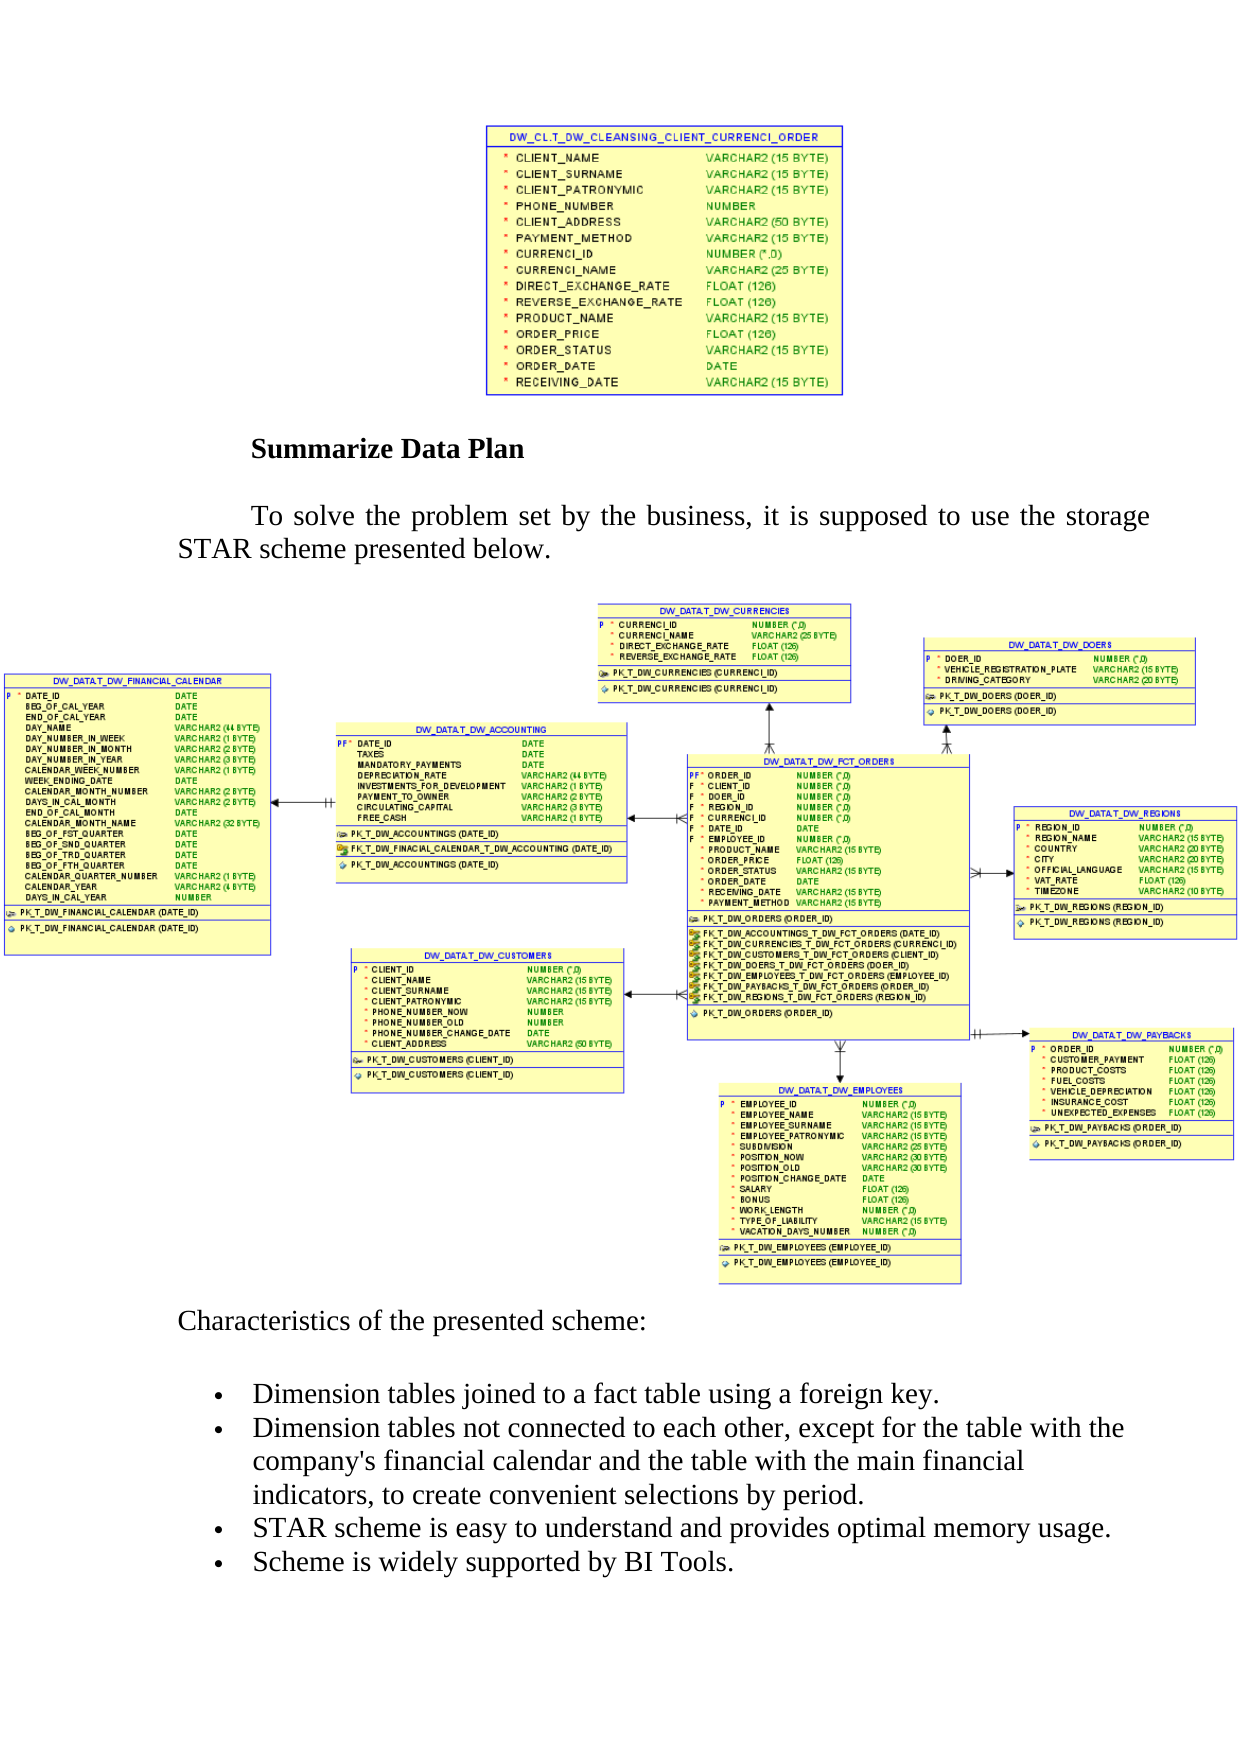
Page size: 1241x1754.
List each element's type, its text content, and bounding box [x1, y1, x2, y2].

list Dimension tables joined to a fact table using a foreign key. [215, 1376, 1152, 1410]
picture [482, 118, 847, 398]
text Summarize Data Plan [177, 431, 1152, 464]
text Characteristics of the presented scheme: [177, 1303, 1152, 1337]
list STAR scheme is easy to understand and provides optimal memory usage. [215, 1510, 1152, 1544]
list Scheme is widely supported by BI Tools. [215, 1544, 1152, 1577]
picture [0, 598, 1238, 1285]
list Dimension tables not connected to each other, except for the table with the company's financial calendar and the table with the main financial indicators, to create convenient selections by period. [215, 1410, 1152, 1510]
text To solve the problem set by the business, it is supposed to use the storage STAR scheme presented below. [177, 498, 1152, 565]
